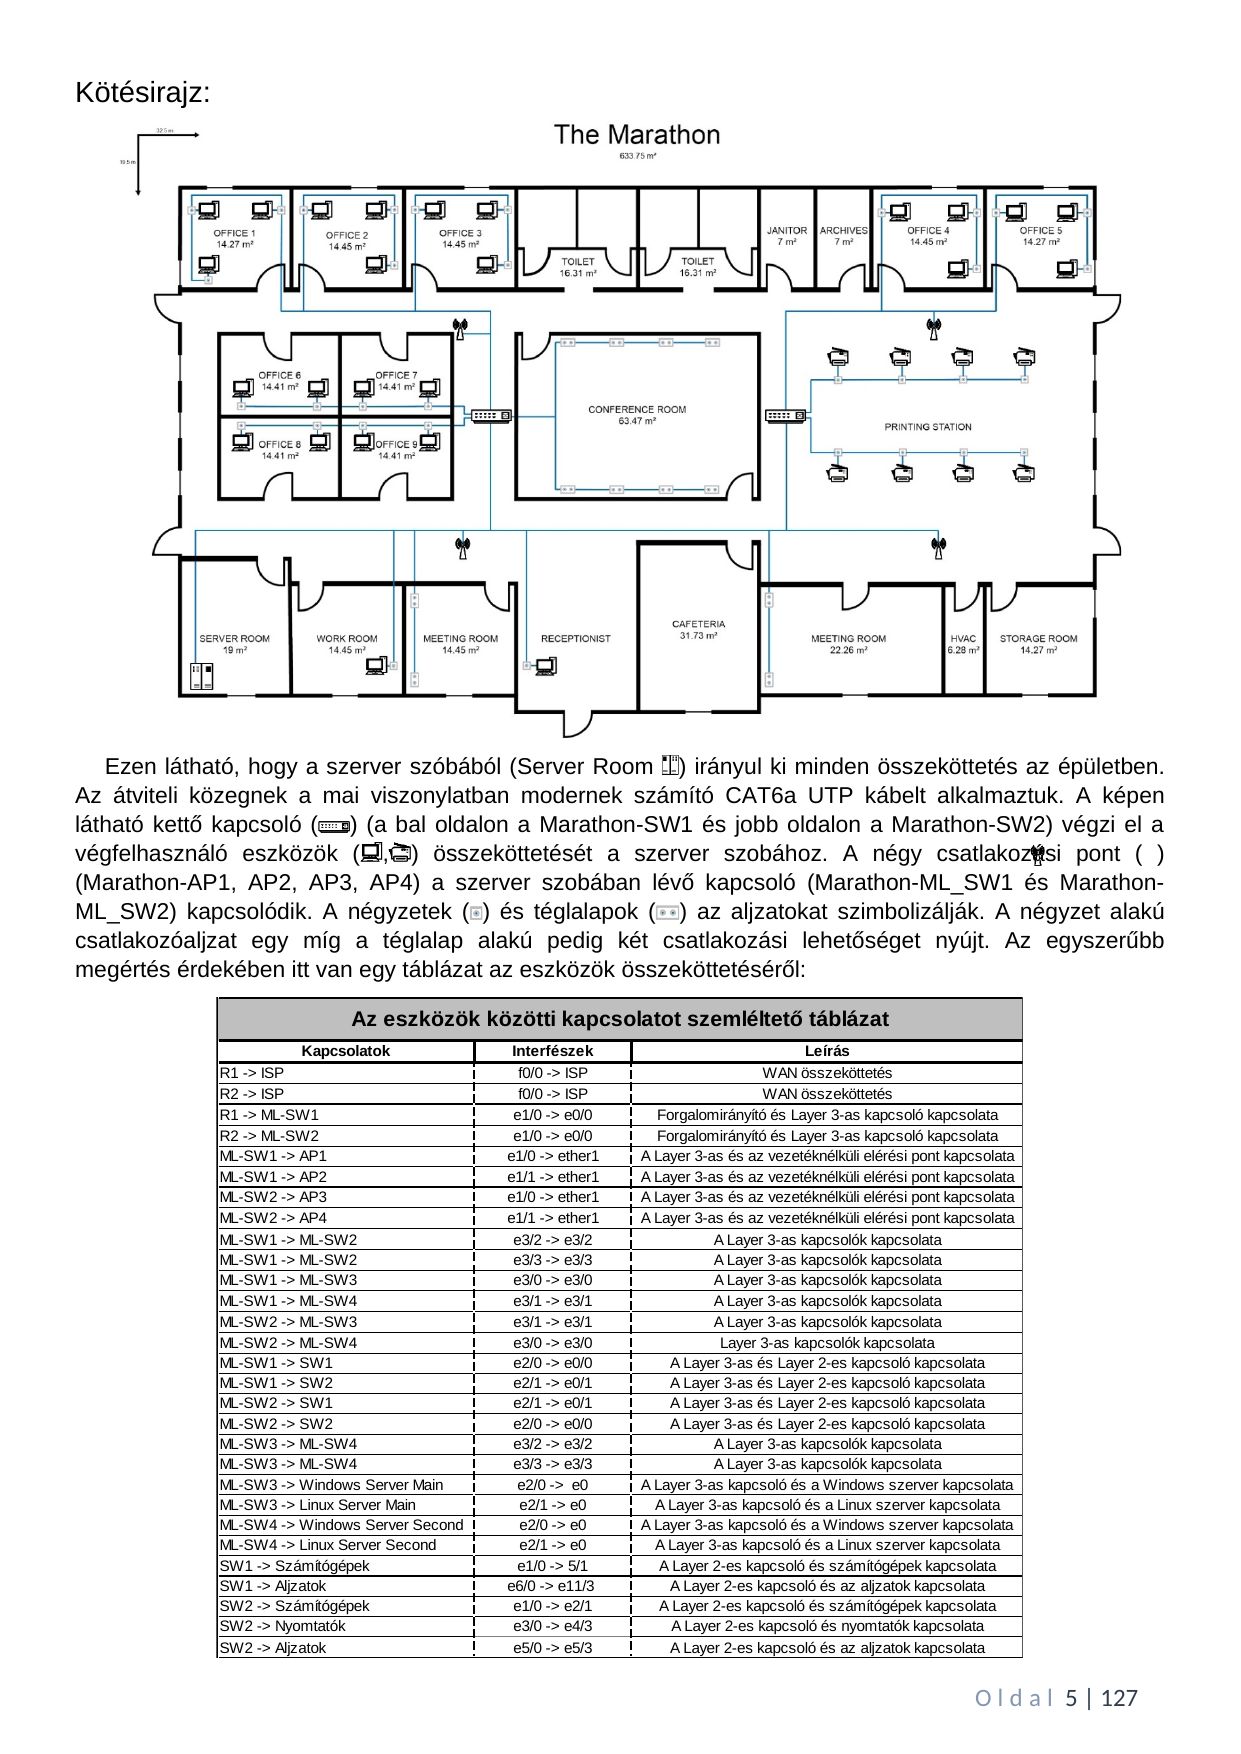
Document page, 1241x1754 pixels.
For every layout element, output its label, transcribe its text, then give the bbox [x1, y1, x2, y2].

subtitle Kötésirajz: [75, 75, 1165, 108]
picture [655, 905, 680, 920]
text Ezen látható, hogy a szerver szóbából (Server Room ) irányul ki minden összeköttetés az épületben. Az átviteli közegnek a mai viszonylatban modernek számító CAT6a UTP kábelt alkalmaztuk. A képen látható kettő kapcsoló () (a bal oldalon a Marathon-SW1 és jobb oldalon a Marathon-SW2) végzi el a végfelhasználó eszközök (,) összeköttetését a szerver szobához. A négy csatlakozási pont ( ) (Marathon-AP1, AP2, AP3, AP4) a szerver szobában lévő kapcsoló (Marathon-ML_SW1 és Marathon-ML_SW2) kapcsolódik. A négyzetek () és téglalapok () az aljzatokat szimbolizálják. A négyzet alakú csatlakozóaljzat egy míg a téglalap alakú pedig két csatlakozási lehetőséget nyújt. Az egyszerűbb megértés érdekében itt van egy táblázat az eszközök összeköttetéséről: [75, 753, 1165, 982]
picture [388, 842, 411, 862]
picture [360, 842, 383, 862]
picture [118, 121, 1122, 738]
picture [1030, 845, 1045, 866]
picture [318, 821, 350, 833]
picture [662, 755, 679, 775]
picture [469, 906, 483, 920]
